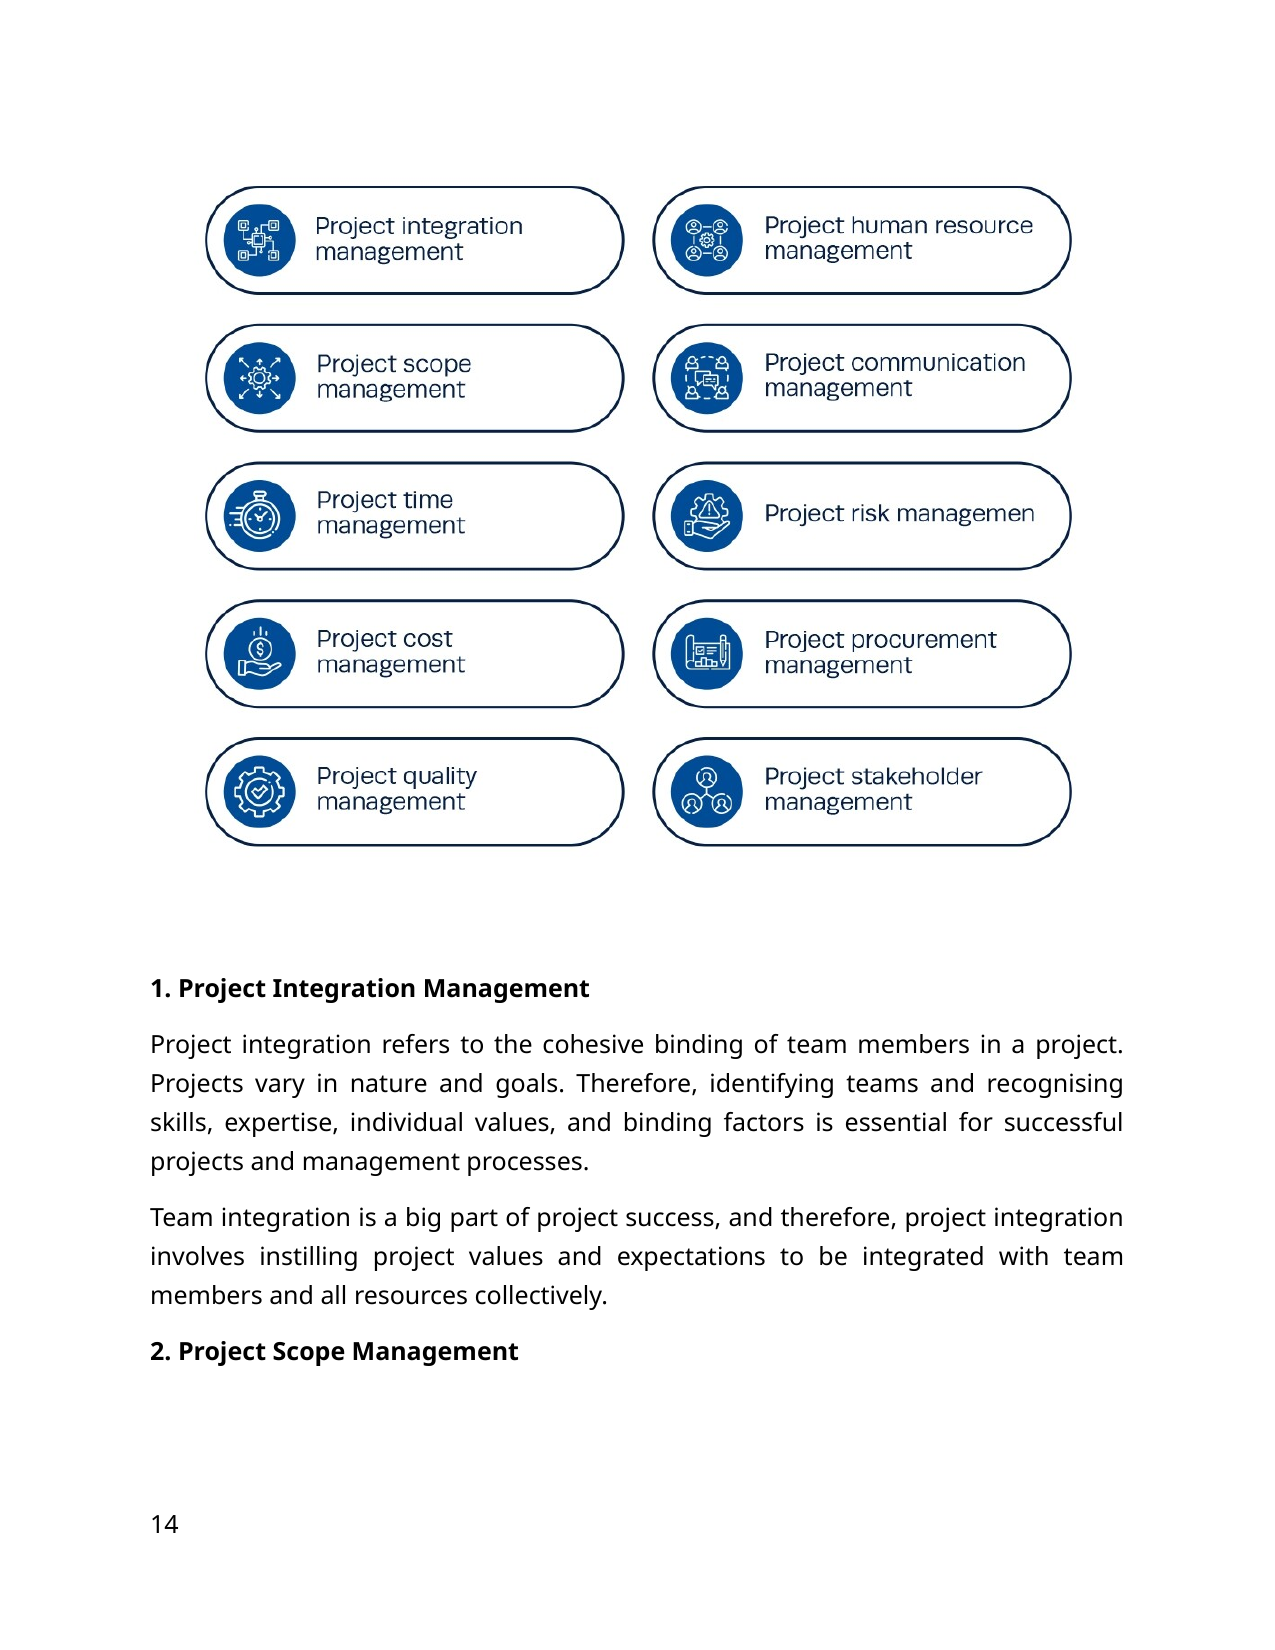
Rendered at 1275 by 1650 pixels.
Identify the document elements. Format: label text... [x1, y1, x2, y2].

text Project integration refers to the cohesive binding of team members in a project. Projects vary in nature and goals. Therefore, identifying teams and recognising skills, expertise, individual values, and binding factors is essential for successful projects and management processes. [150, 1026, 1125, 1178]
text Team integration is a big part of project success, and therefore, project integration involves instilling project values and expectations to be integrated with team members and all resources collectively. [150, 1199, 1125, 1312]
picture [150, 150, 1125, 893]
text 2. Project Scope Management [150, 1334, 1125, 1368]
text 1. Project Integration Management [150, 970, 1125, 1004]
